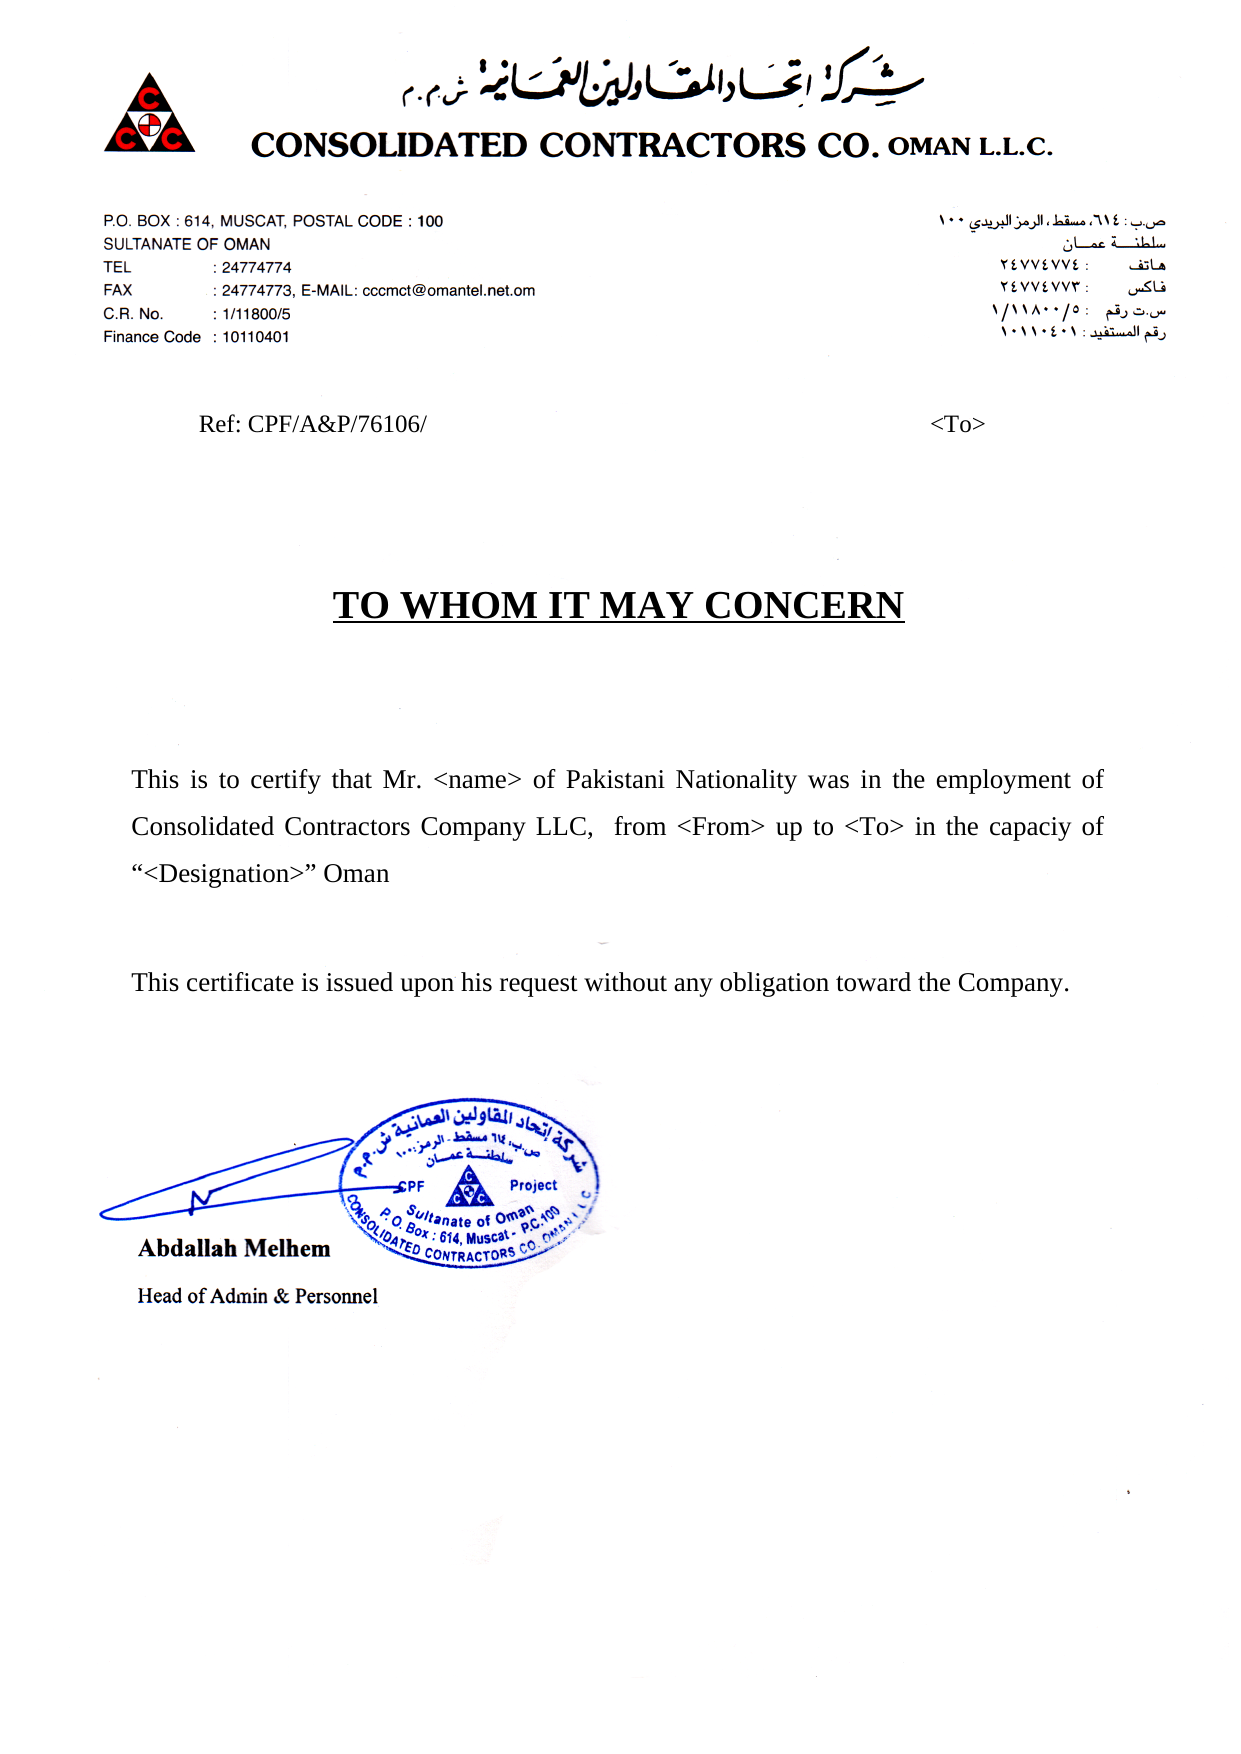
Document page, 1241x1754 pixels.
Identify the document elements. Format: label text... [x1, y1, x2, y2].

text This is to certify that Mr. <name> of Pakistani Nationality was in the employment of Consolidated Contractors Company LLC, from <From> up to <To> in the capaciy of “<Designation>” Oman [131, 763, 1106, 888]
text TO WHOM IT MAY CONCERN [131, 581, 1106, 627]
text Ref: CPF/A&P/76106/ <To> [131, 409, 1053, 437]
picture [18, 0, 1229, 1678]
text This certificate is issued upon his request without any obligation toward the Company. [131, 966, 1106, 997]
